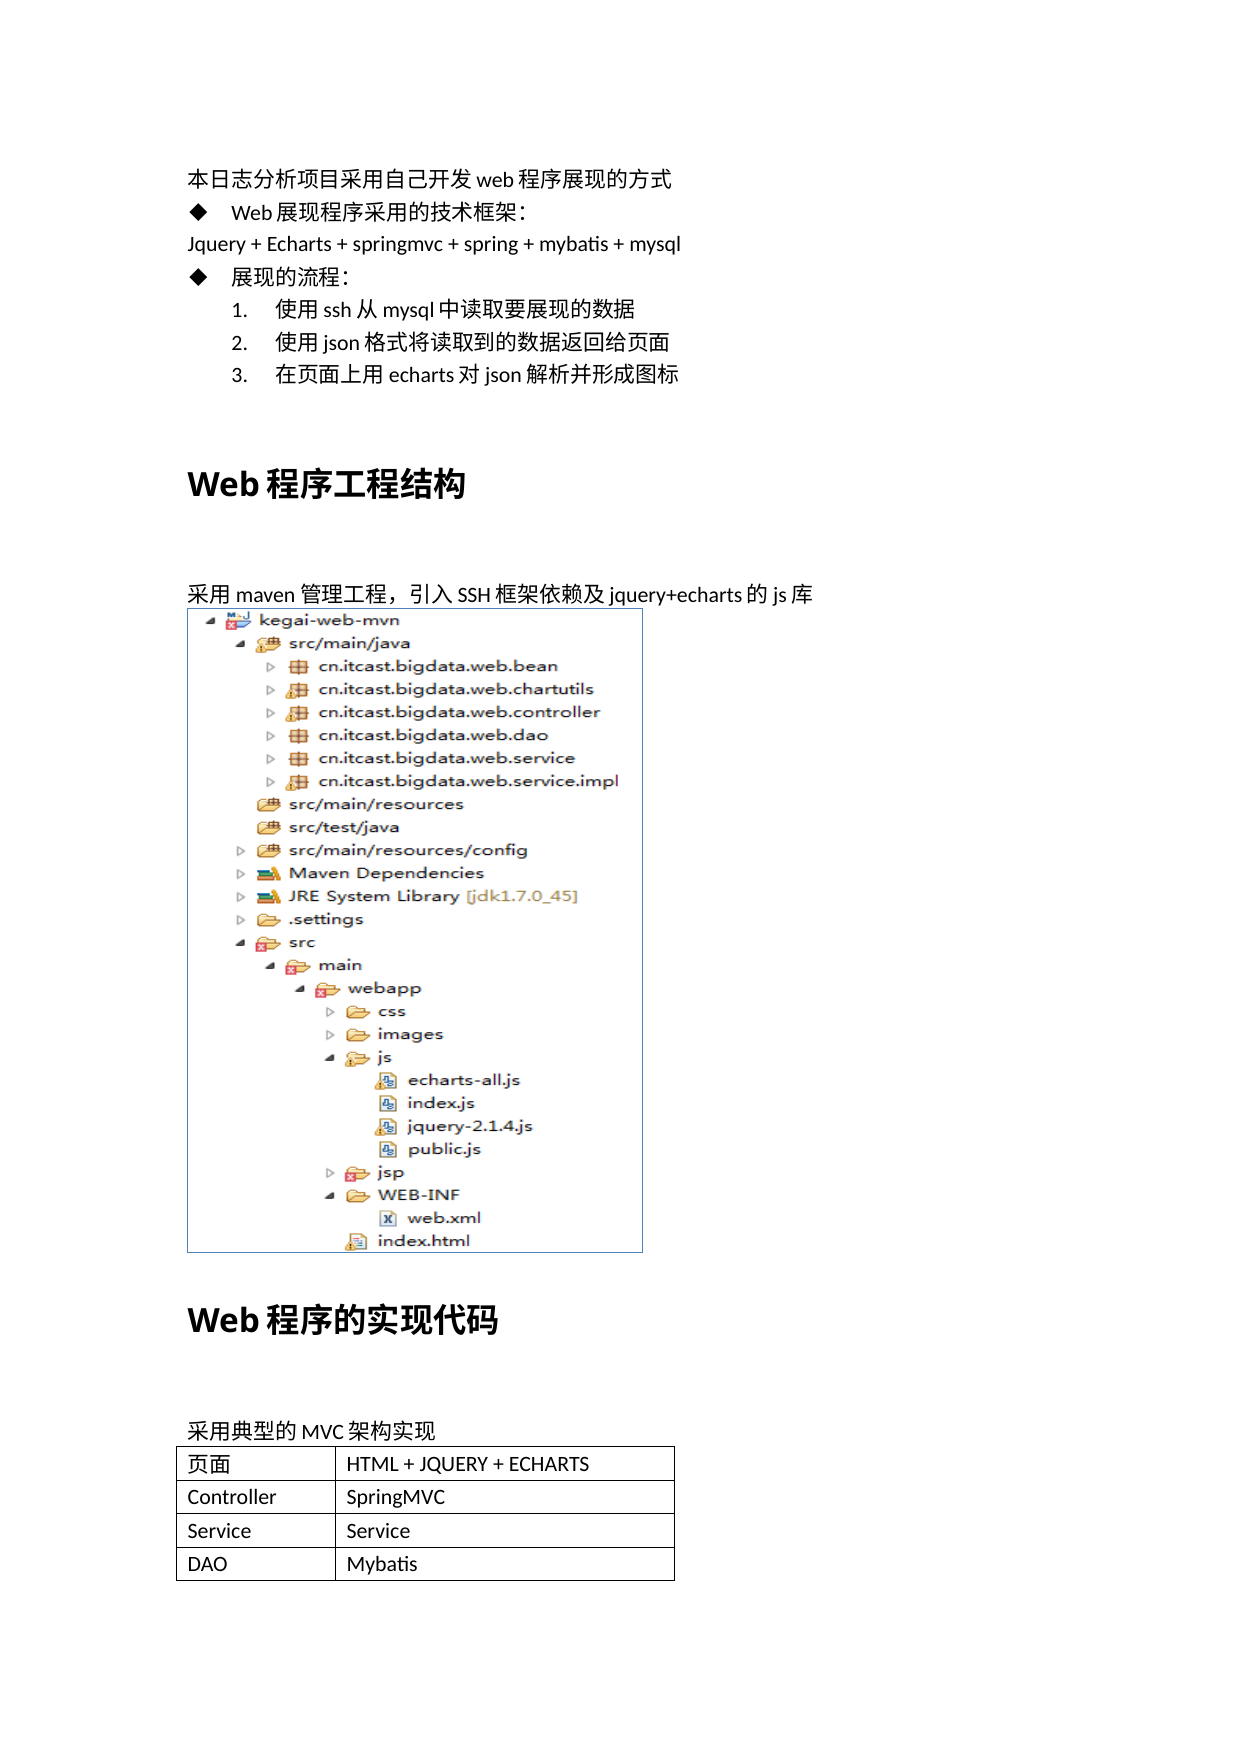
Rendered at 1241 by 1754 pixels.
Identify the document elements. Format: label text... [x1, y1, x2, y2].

text 采用典型的MVC架构实现 [187, 1413, 1053, 1446]
text Jquery + Echarts + springmvc + spring + mybatis + mysql [187, 227, 1053, 259]
list 使用ssh从mysql中读取要展现的数据 [231, 292, 1053, 324]
table_cell SpringMVC [336, 1481, 674, 1513]
subtitle Web程序的实现代码 [187, 1286, 1053, 1351]
table_cell DAO [177, 1548, 335, 1580]
picture [188, 609, 642, 1252]
text 本日志分析项目采用自己开发web程序展现的方式 [187, 162, 1053, 194]
list 在页面上用echarts对json解析并形成图标 [231, 357, 1053, 389]
table_cell Service [177, 1514, 335, 1547]
list 使用json格式将读取到的数据返回给页面 [231, 324, 1053, 357]
table_header HTML + JQUERY + ECHARTS [336, 1447, 674, 1479]
list 展现的流程： [187, 259, 1053, 292]
list Web展现程序采用的技术框架： [187, 194, 1053, 227]
table_header 页面 [177, 1447, 335, 1479]
text 采用maven管理工程，引入SSH框架依赖及jquery+echarts的js库 [187, 576, 1053, 609]
table_cell Controller [177, 1481, 335, 1513]
subtitle Web程序工程结构 [187, 449, 1053, 514]
table_cell Service [336, 1514, 674, 1547]
table_cell Mybatis [336, 1548, 674, 1580]
